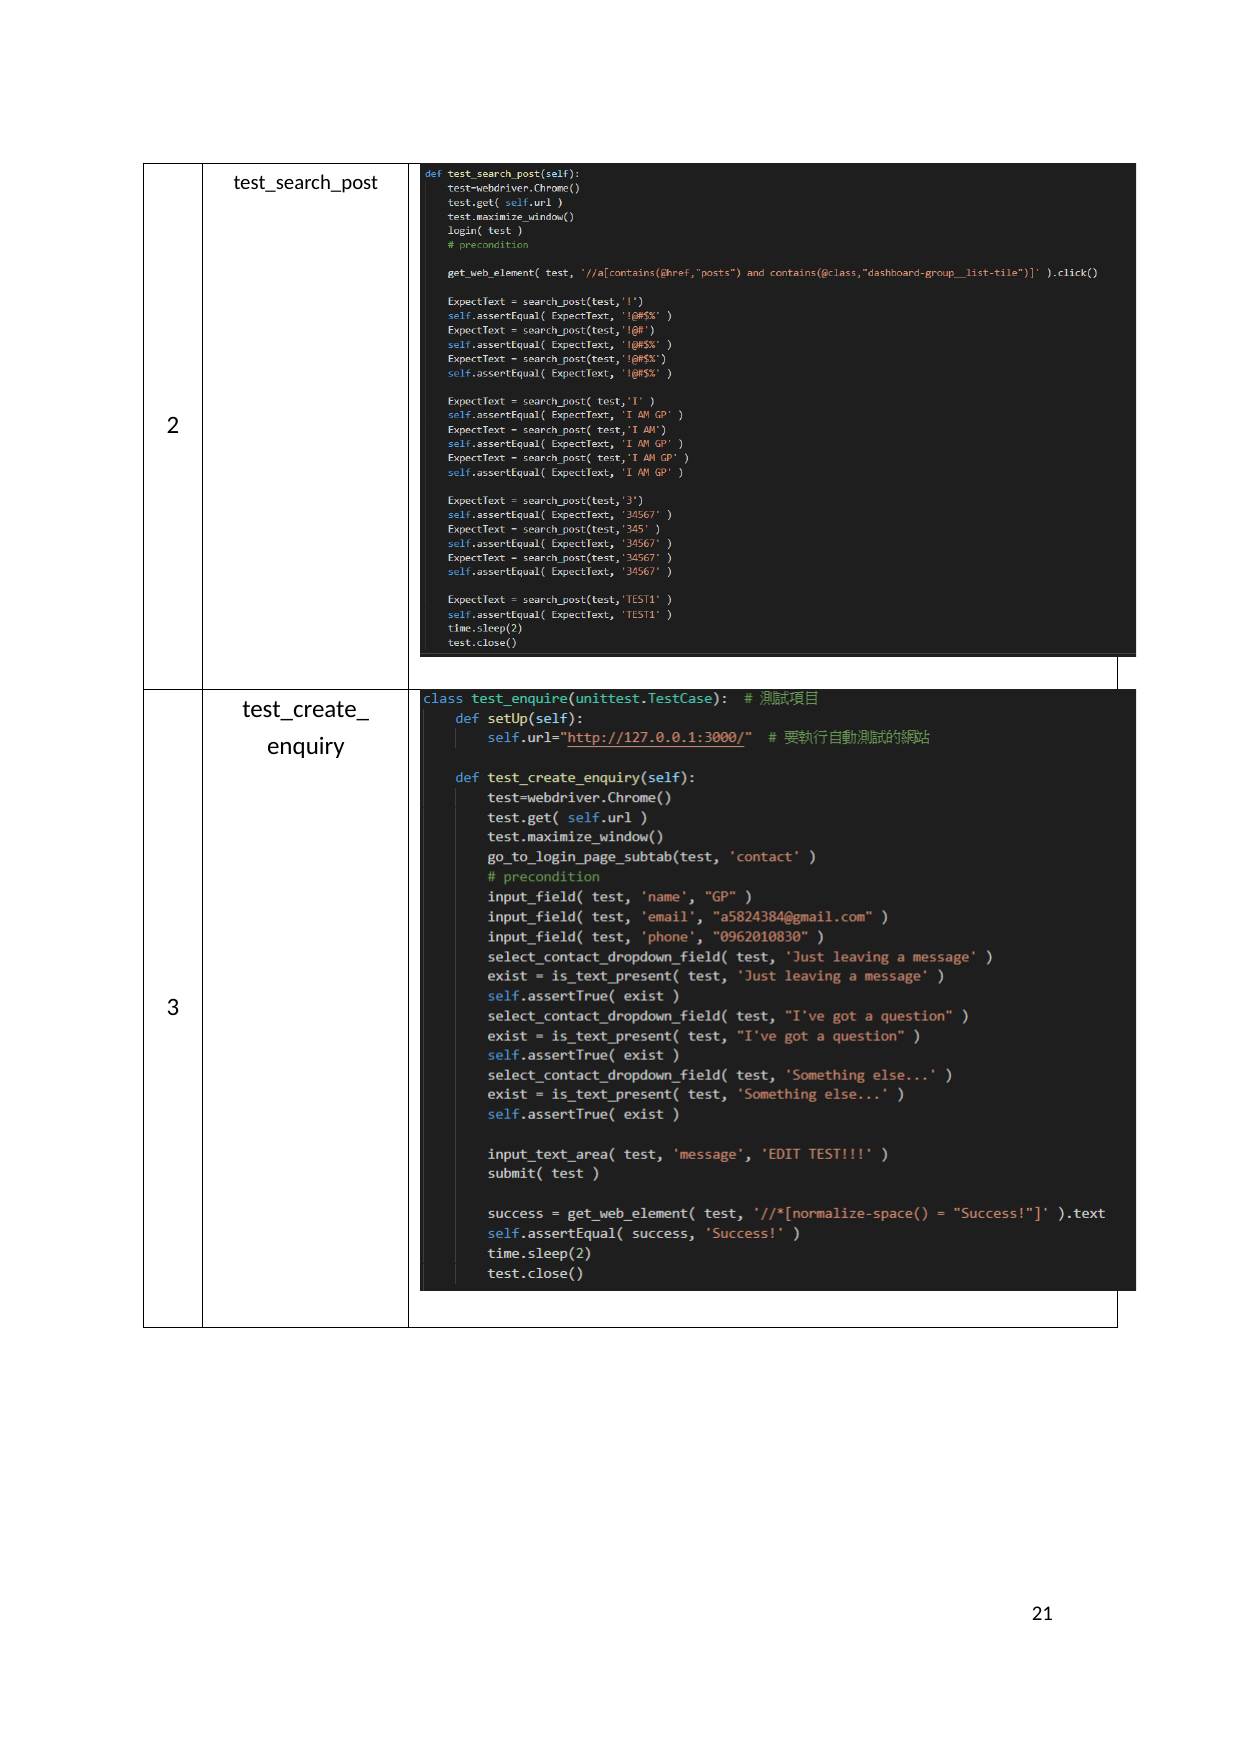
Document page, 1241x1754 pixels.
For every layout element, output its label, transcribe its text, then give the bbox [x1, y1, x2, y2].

table_cell [409, 690, 1117, 1327]
picture [420, 163, 1137, 657]
picture [420, 689, 1137, 1291]
table_cell [409, 164, 1117, 688]
table_cell 3 [144, 690, 202, 1327]
table_cell test_search_post [203, 164, 408, 688]
table_cell 2 [144, 164, 202, 688]
table_cell test_create_ enquiry [203, 690, 408, 1327]
